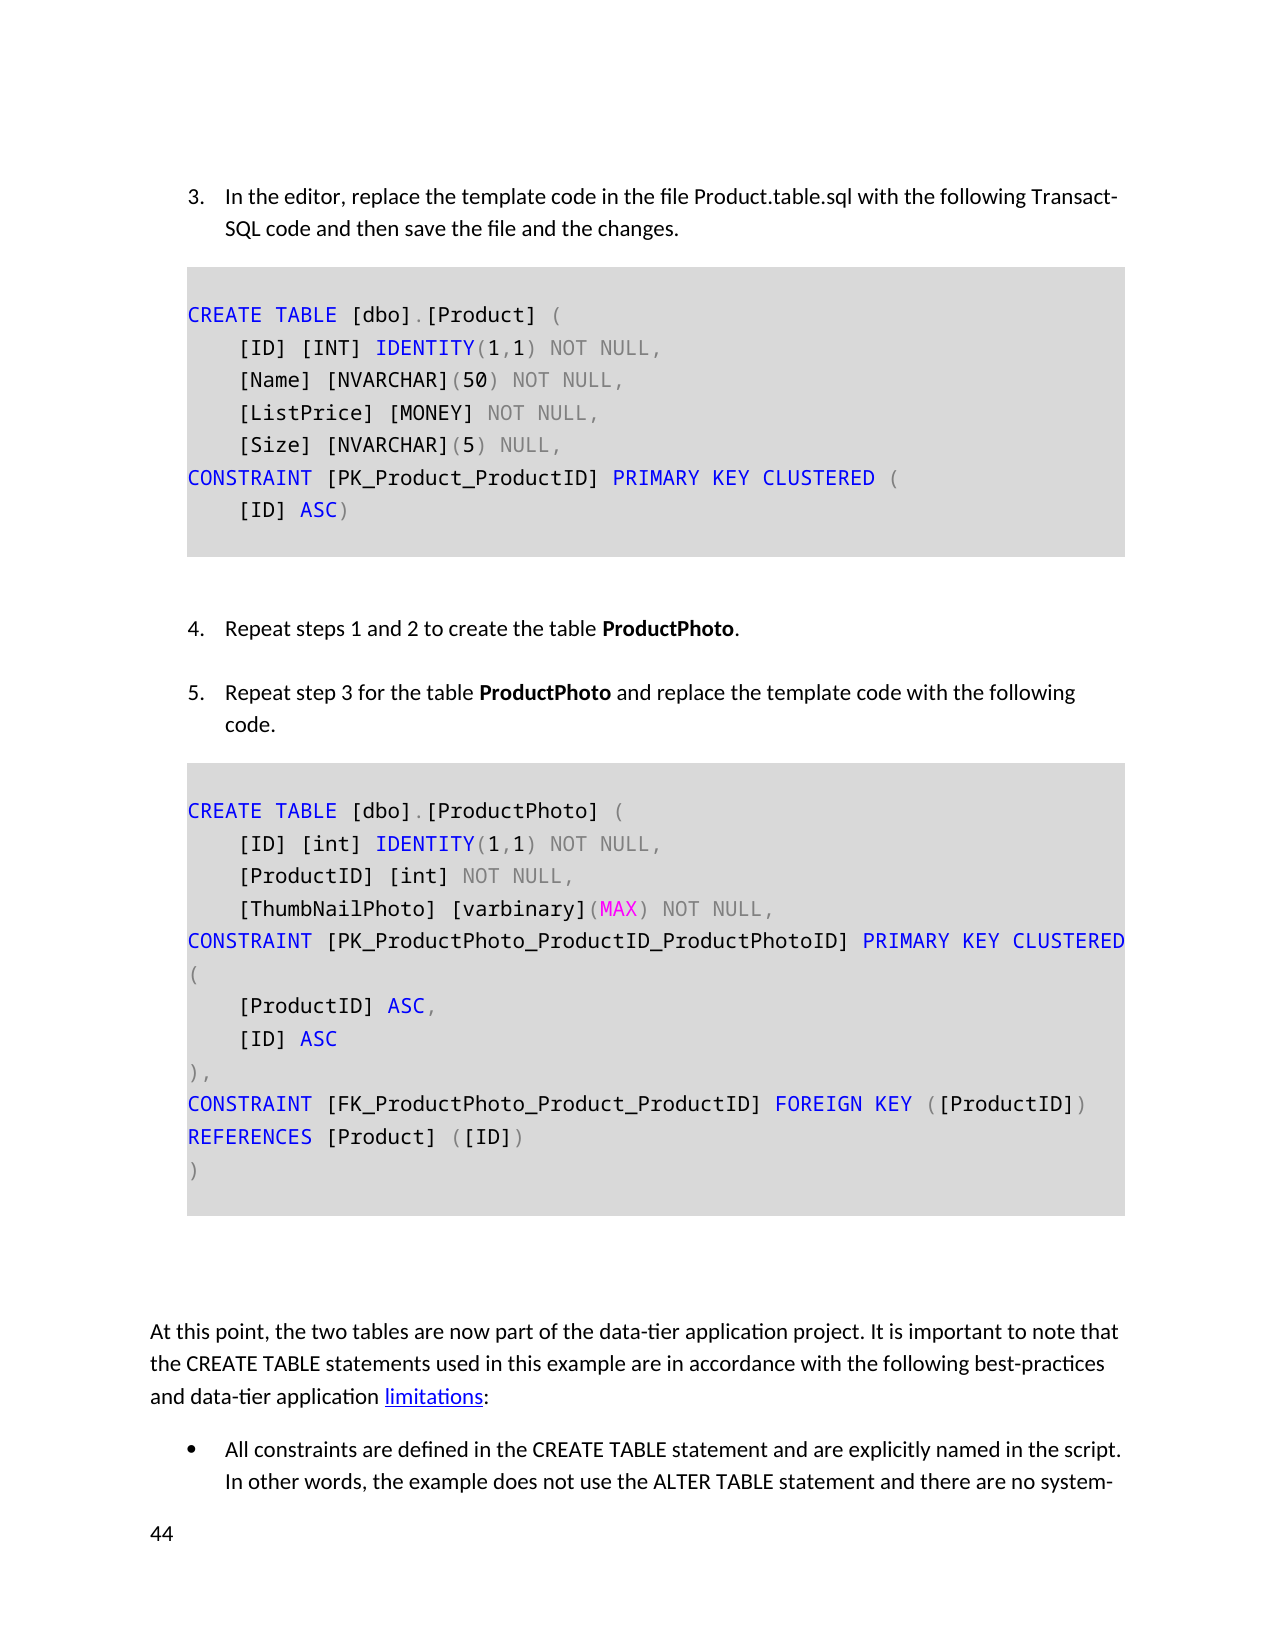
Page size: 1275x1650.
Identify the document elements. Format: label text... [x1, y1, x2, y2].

text ), [187, 1057, 1125, 1085]
text CREATE TABLE [dbo].[Product] ( [187, 300, 1125, 328]
text [Size] [NVARCHAR](5) NULL, [187, 430, 1125, 459]
text CONSTRAINT [FK_ProductPhoto_Product_ProductID] FOREIGN KEY ([ProductID]) REFERENCES [Product] ([ID]) [187, 1089, 1125, 1151]
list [187, 1435, 1125, 1495]
text [ID] [INT] IDENTITY(1,1) NOT NULL, [187, 333, 1125, 361]
text [ThumbNailPhoto] [varbinary](MAX) NOT NULL, [187, 894, 1125, 922]
text CONSTRAINT [PK_ProductPhoto_ProductID_ProductPhotoID] PRIMARY KEY CLUSTERED ( [187, 926, 1125, 987]
text [Name] [NVARCHAR](50) NOT NULL, [187, 365, 1125, 394]
text [ProductID] ASC, [187, 992, 1125, 1020]
list In the editor, replace the template code in the file Product.table.sql with the following Transact-SQL code and then save the file and the changes. [187, 182, 1125, 242]
text ) [187, 1155, 1125, 1183]
list Repeat steps 1 and 2 to create the table ProductPhoto. [187, 614, 1125, 642]
text [ListPrice] [MONEY] NOT NULL, [187, 398, 1125, 426]
text CONSTRAINT [PK_Product_ProductID] PRIMARY KEY CLUSTERED ( [187, 463, 1125, 491]
list Repeat step 3 for the table ProductPhoto and replace the template code with the following code. [187, 678, 1125, 738]
text At this point, the two tables are now part of the data-tier application project. It is important to note that the CREATE TABLE statements used in this example are in accordance with the following best-practices and data-tier application limitations: [150, 1317, 1125, 1410]
text CREATE TABLE [dbo].[ProductPhoto] ( [187, 796, 1125, 824]
text [ID] [int] IDENTITY(1,1) NOT NULL, [187, 829, 1125, 857]
text [ID] ASC) [187, 496, 1125, 524]
text [ProductID] [int] NOT NULL, [187, 861, 1125, 890]
text [ID] ASC [187, 1024, 1125, 1053]
